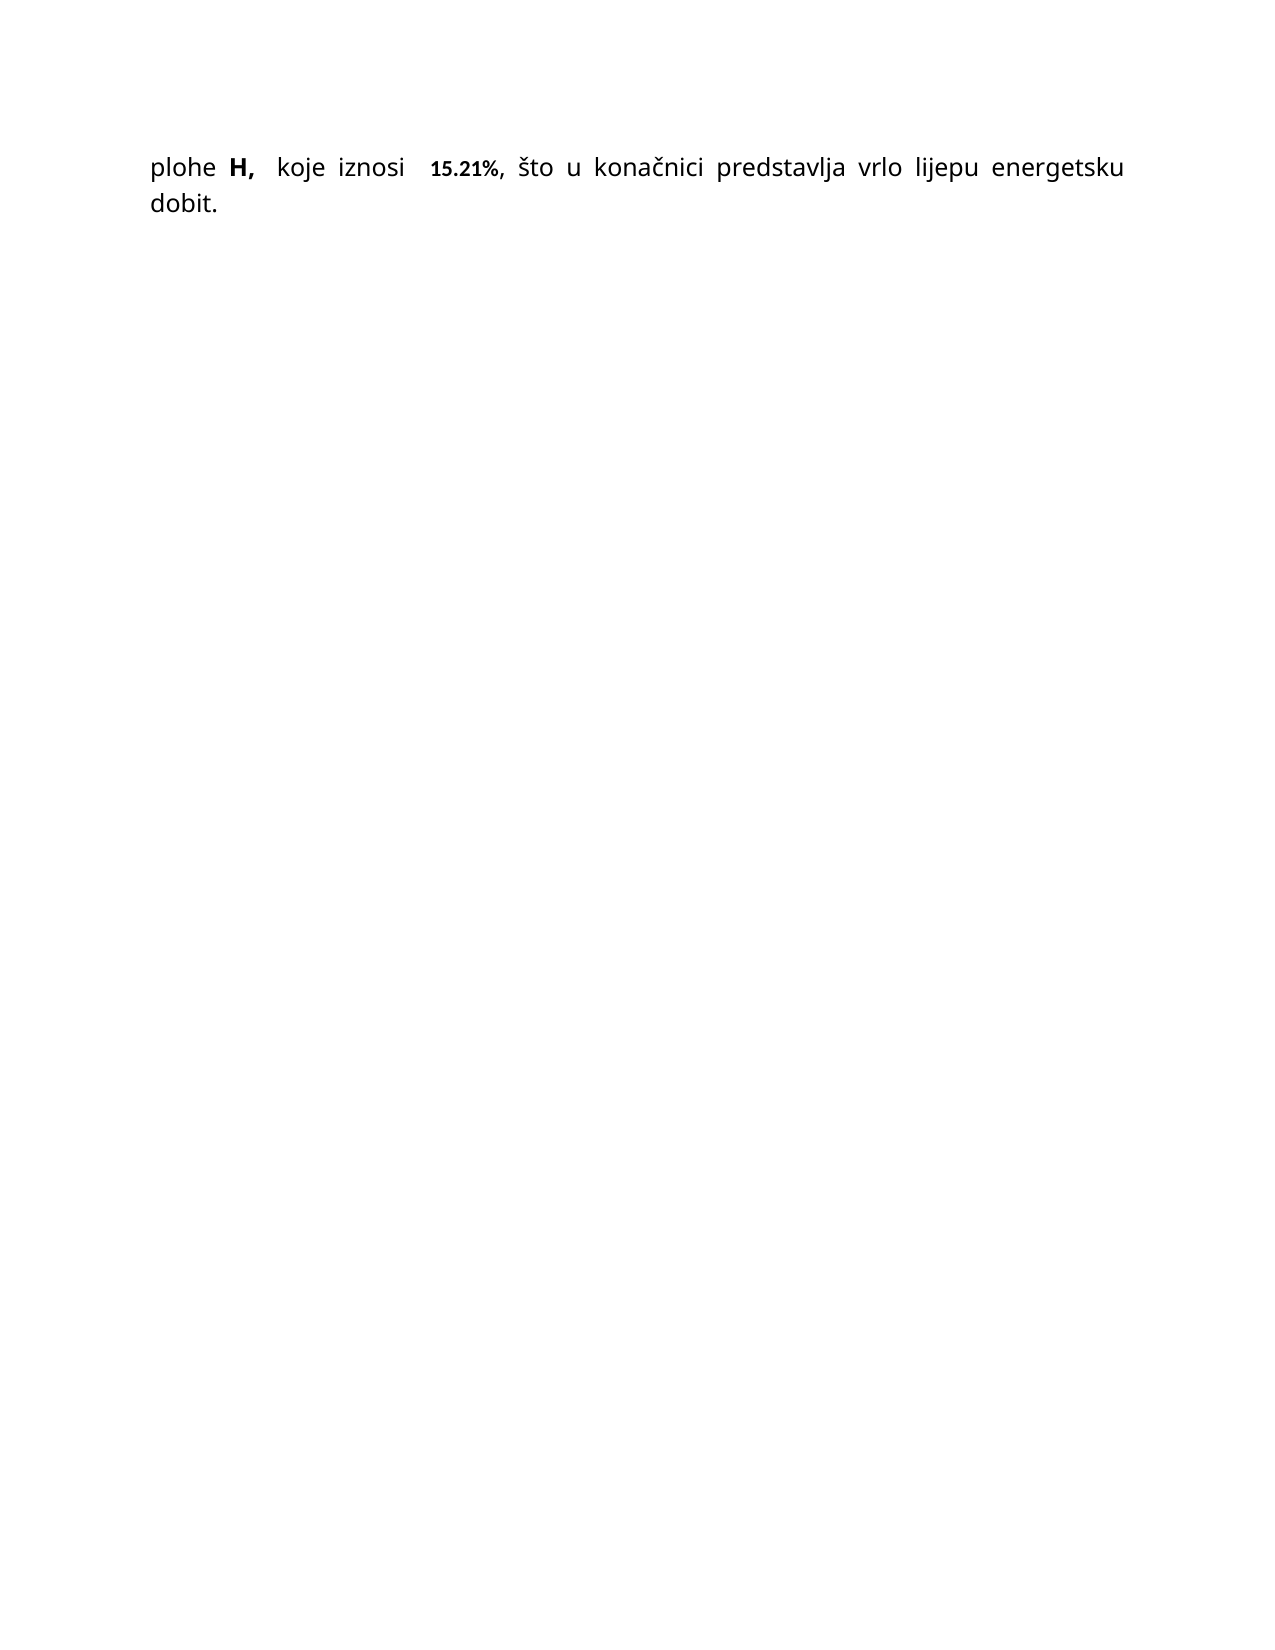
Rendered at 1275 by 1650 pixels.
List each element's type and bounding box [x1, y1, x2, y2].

text [150, 150, 1125, 220]
